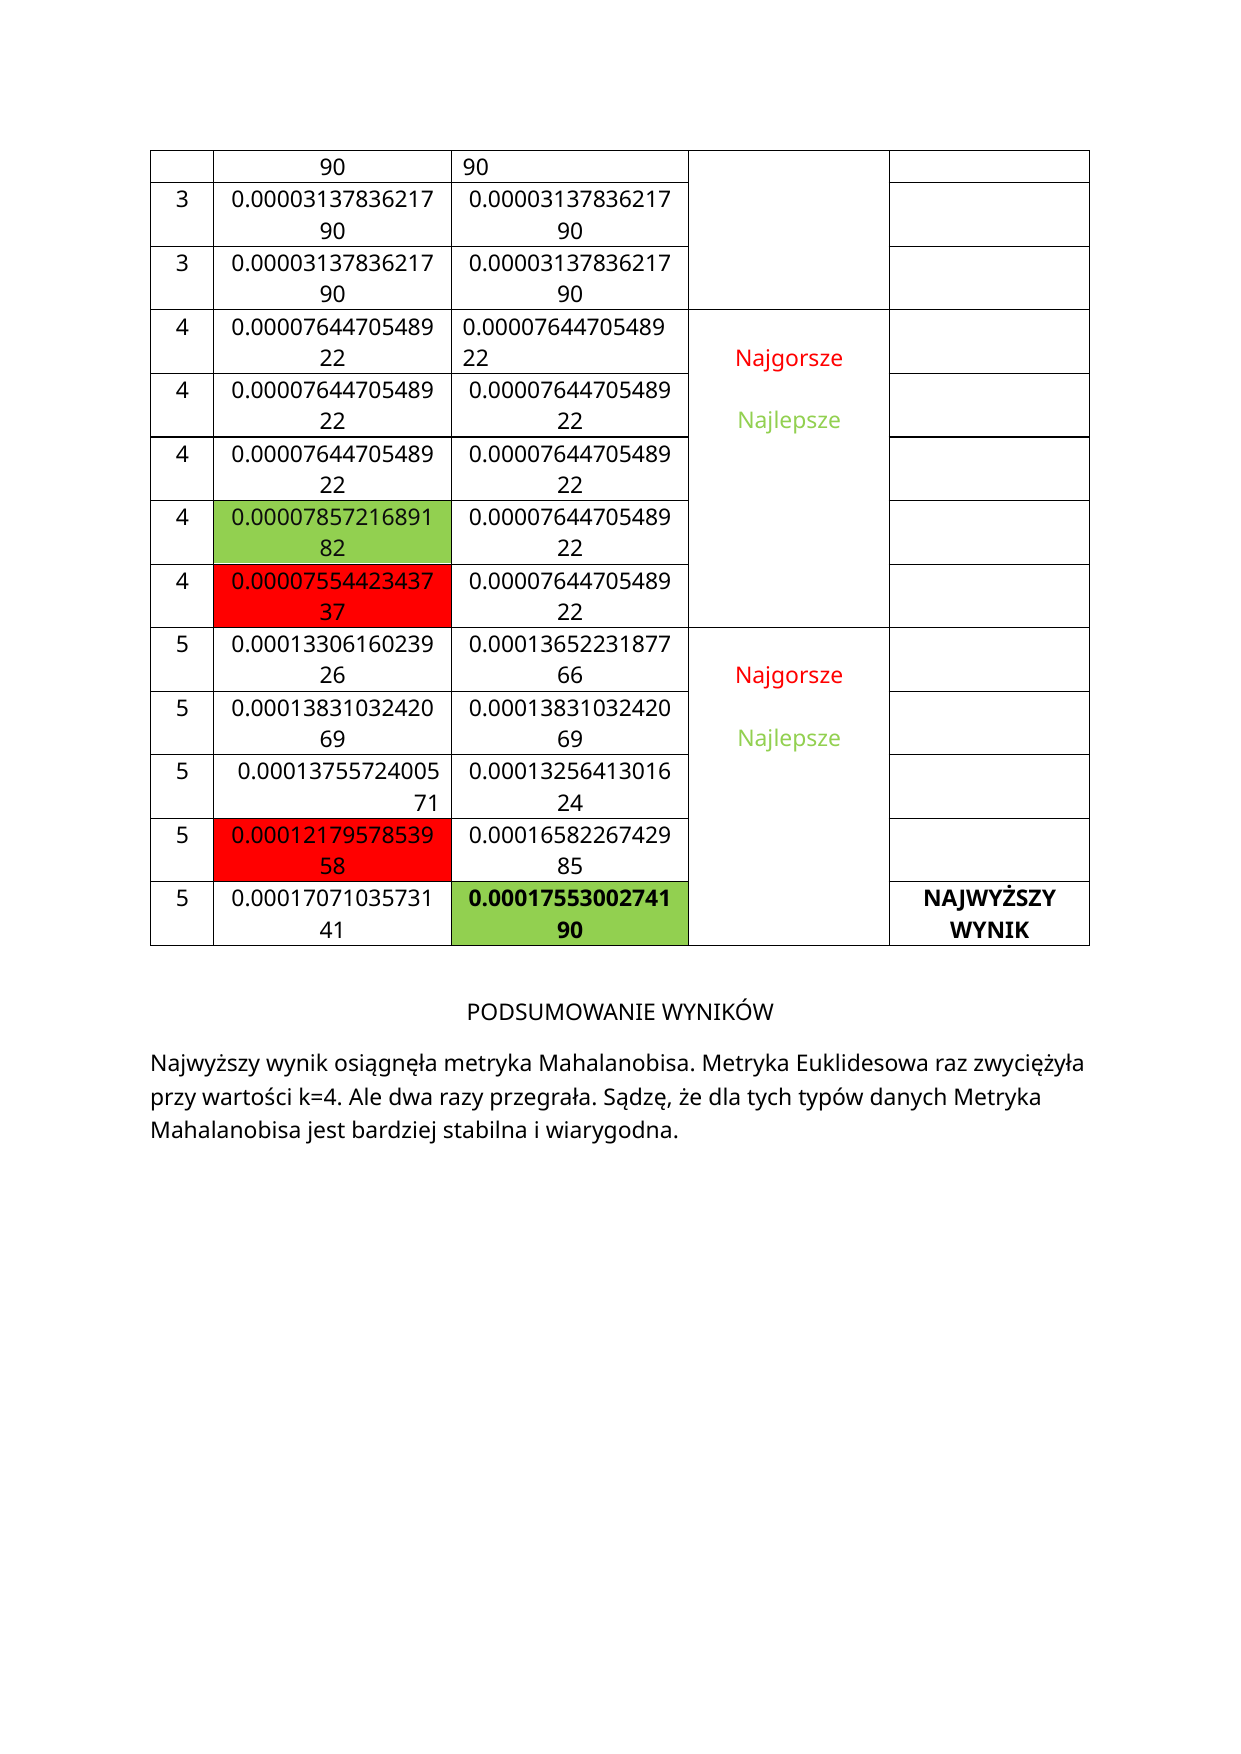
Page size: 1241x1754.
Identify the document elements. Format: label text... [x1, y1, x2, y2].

table_cell 5 [151, 819, 213, 881]
table_cell NAJWYŻSZY WYNIK [890, 882, 1089, 945]
table_cell 0.0000785721689182 [214, 501, 451, 563]
text PODSUMOWANIE WYNIKÓW [150, 996, 1090, 1027]
table_cell 0.0000764470548922 [452, 438, 688, 500]
table_cell 0.0000313783621790 [214, 183, 451, 246]
table_cell 3 [151, 247, 213, 309]
table_cell 4 [151, 501, 213, 563]
table_cell [890, 151, 1089, 182]
table_cell [890, 438, 1089, 500]
table_cell 4 [151, 438, 213, 500]
table_cell 3 [151, 151, 213, 182]
table_cell 5 [151, 692, 213, 754]
table_cell 0.0001325641301624 [452, 755, 688, 818]
table_cell 0.0000755442343737 [214, 565, 451, 627]
table_cell Najgorsze Najlepsze [689, 628, 889, 945]
table_cell [890, 374, 1089, 436]
table_cell 0.0001755300274190 [452, 882, 688, 945]
table_cell 0.0001658226742985 [452, 819, 688, 881]
table_cell 0.0001330616023926 [214, 628, 451, 691]
table_cell [890, 310, 1089, 373]
table_cell 0.0001365223187766 [452, 628, 688, 691]
table_cell [890, 628, 1089, 691]
table_cell 5 [151, 628, 213, 691]
table_cell 0.0000764470548922 [214, 374, 451, 436]
table_cell 5 [151, 882, 213, 945]
table_cell 0.0001707103573141 [214, 882, 451, 945]
table_cell [890, 755, 1089, 818]
table_cell 0.0000764470548922 [214, 438, 451, 500]
table_cell 0.0000764470548922 [214, 310, 451, 373]
table_cell [890, 692, 1089, 754]
table_cell [890, 565, 1089, 627]
table_cell 5 [151, 755, 213, 818]
table_cell 0.0000313783621790 [452, 183, 688, 246]
table_cell 4 [151, 565, 213, 627]
table_cell [890, 501, 1089, 563]
table_cell 4 [151, 310, 213, 373]
table_cell 0.0000313783621790 [452, 247, 688, 309]
table_cell 0.0000313783621790 [214, 151, 451, 182]
table_cell [890, 183, 1089, 246]
table_cell 0.0000764470548922 [452, 565, 688, 627]
table_cell 0.0001375572400571 [214, 755, 451, 818]
table_cell 0.0000313783621790 [214, 247, 451, 309]
table_cell 3 [151, 183, 213, 246]
table_cell 0.0000313783621790 [452, 151, 688, 182]
table_cell Najgorsze Najlepsze [689, 310, 889, 627]
text Najwyższy wynik osiągnęła metryka Mahalanobisa. Metryka Euklidesowa raz zwyciężyła przy wartości k=4. Ale dwa razy przegrała. Sądzę, że dla tych typów danych Metryka Mahalanobisa jest bardziej stabilna i wiarygodna. [150, 1047, 1090, 1145]
table_cell [890, 819, 1089, 881]
table_cell 0.0001383103242069 [452, 692, 688, 754]
table_cell [890, 247, 1089, 309]
table_cell 4 [151, 374, 213, 436]
table_cell 0.0000764470548922 [452, 374, 688, 436]
table_cell 0.0000764470548922 [452, 501, 688, 563]
table_cell 0.0001217957853958 [214, 819, 451, 881]
table_cell 0.0001383103242069 [214, 692, 451, 754]
table_cell 0.0000764470548922 [452, 310, 688, 373]
